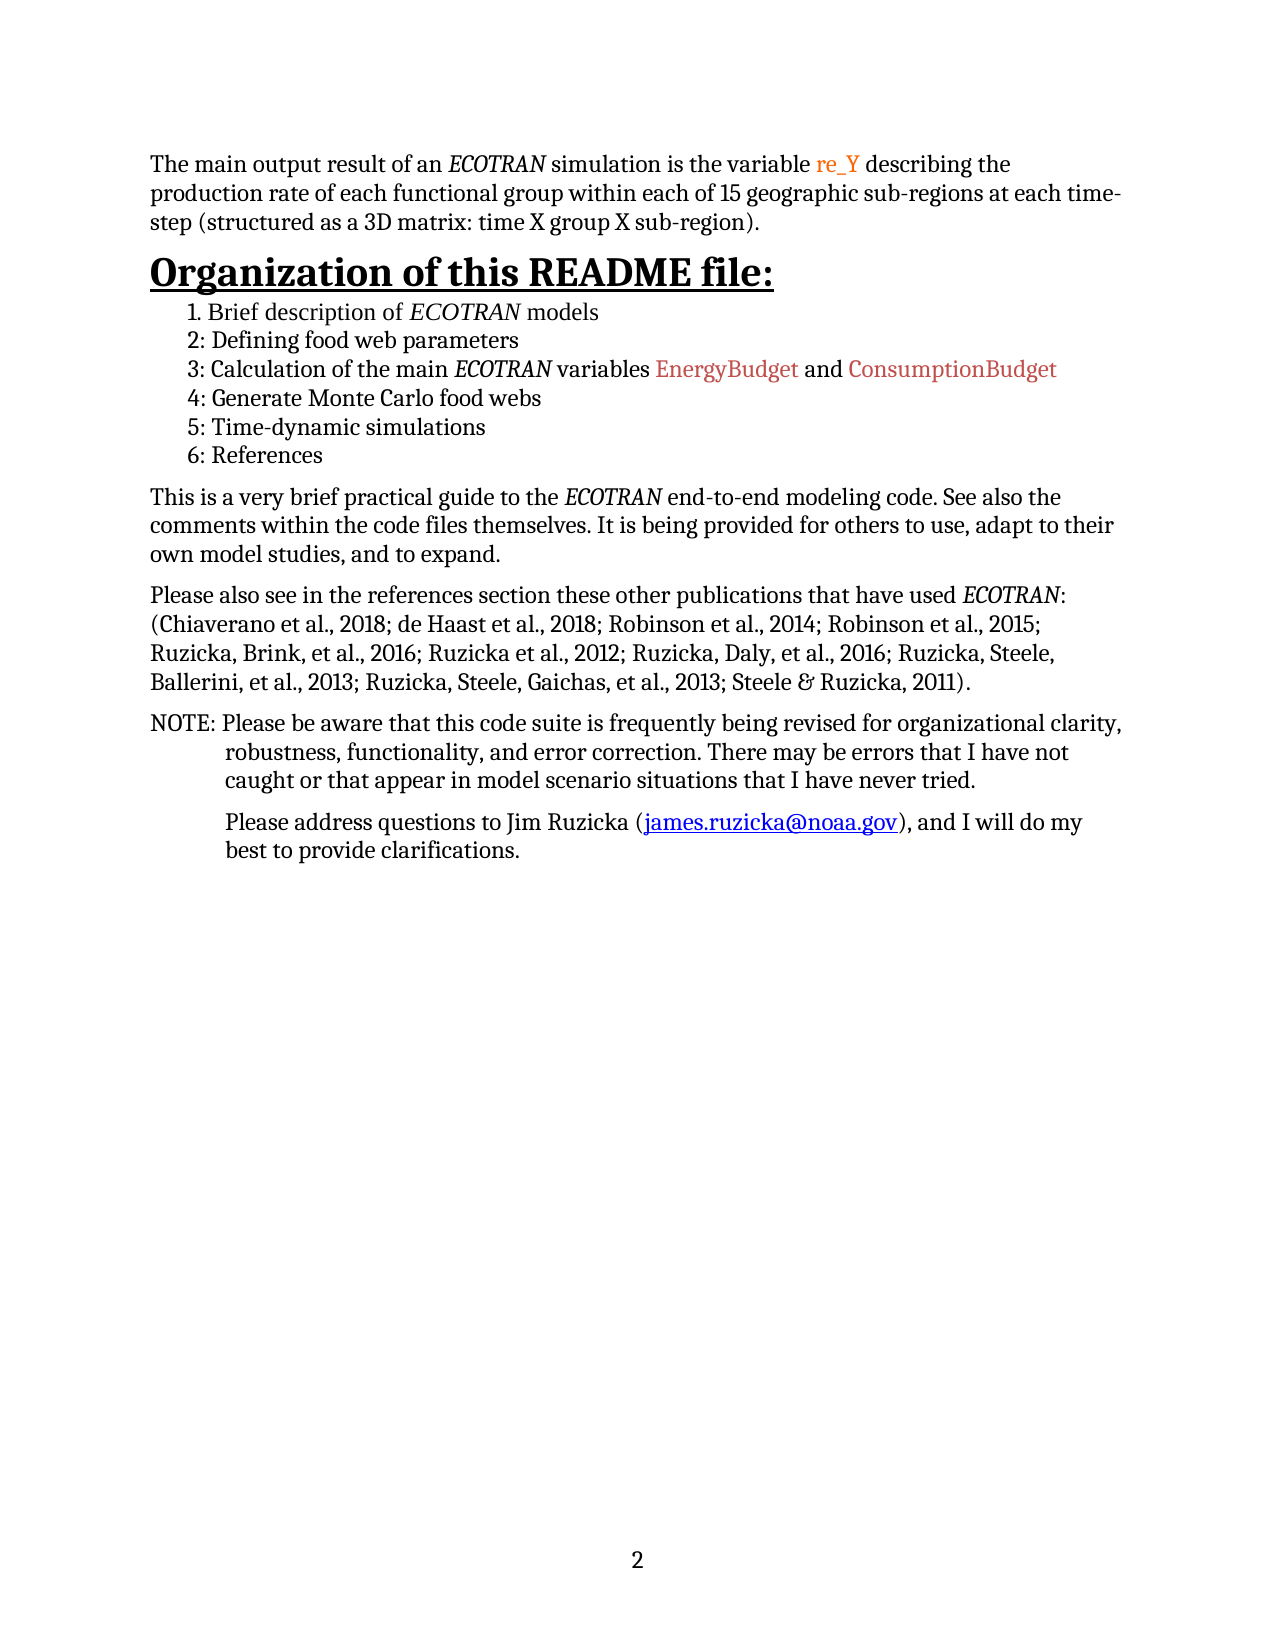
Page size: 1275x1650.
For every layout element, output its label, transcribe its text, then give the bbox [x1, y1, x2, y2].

text This is a very brief practical guide to the ECOTRAN end-to-end modeling code. See also the comments within the code files themselves. It is being provided for others to use, adapt to their own model studies, and to expand. [150, 482, 1125, 569]
text 4: Generate Monte Carlo food webs [187, 384, 1125, 412]
text 3: Calculation of the main ECOTRAN variables EnergyBudget and ConsumptionBudget [187, 355, 1125, 384]
text 6: References [187, 441, 1125, 470]
text Organization of this README file: [150, 249, 1125, 297]
text 2: Defining food web parameters [187, 326, 1125, 355]
text The main output result of an ECOTRAN simulation is the variable re_Y describing the production rate of each functional group within each of 15 geographic sub-regions at each time-step (structured as a 3D matrix: time X group X sub-region). [150, 150, 1125, 236]
text NOTE: Please be aware that this code suite is frequently being revised for organizational clarity, robustness, functionality, and error correction. There may be errors that I have not caught or that appear in model scenario situations that I have never tried. [150, 709, 1125, 795]
text Please address questions to Jim Ruzicka (james.ruzicka@noaa.gov), and I will do my best to provide clarifications. [225, 807, 1125, 865]
text Please also see in the references section these other publications that have used ECOTRAN: (Chiaverano et al., 2018; de Haast et al., 2018; Robinson et al., 2014; Robinson et al., 2015; Ruzicka, Brink, et al., 2016; Ruzicka et al., 2012; Ruzicka, Daly, et al., 2016; Ruzicka, Steele, Ballerini, et al., 2013; Ruzicka, Steele, Gaichas, et al., 2013; Steele & Ruzicka, 2011). [150, 581, 1125, 696]
text 5: Time-dynamic simulations [187, 412, 1125, 441]
text 1. Brief description of ECOTRAN models [187, 297, 1125, 326]
